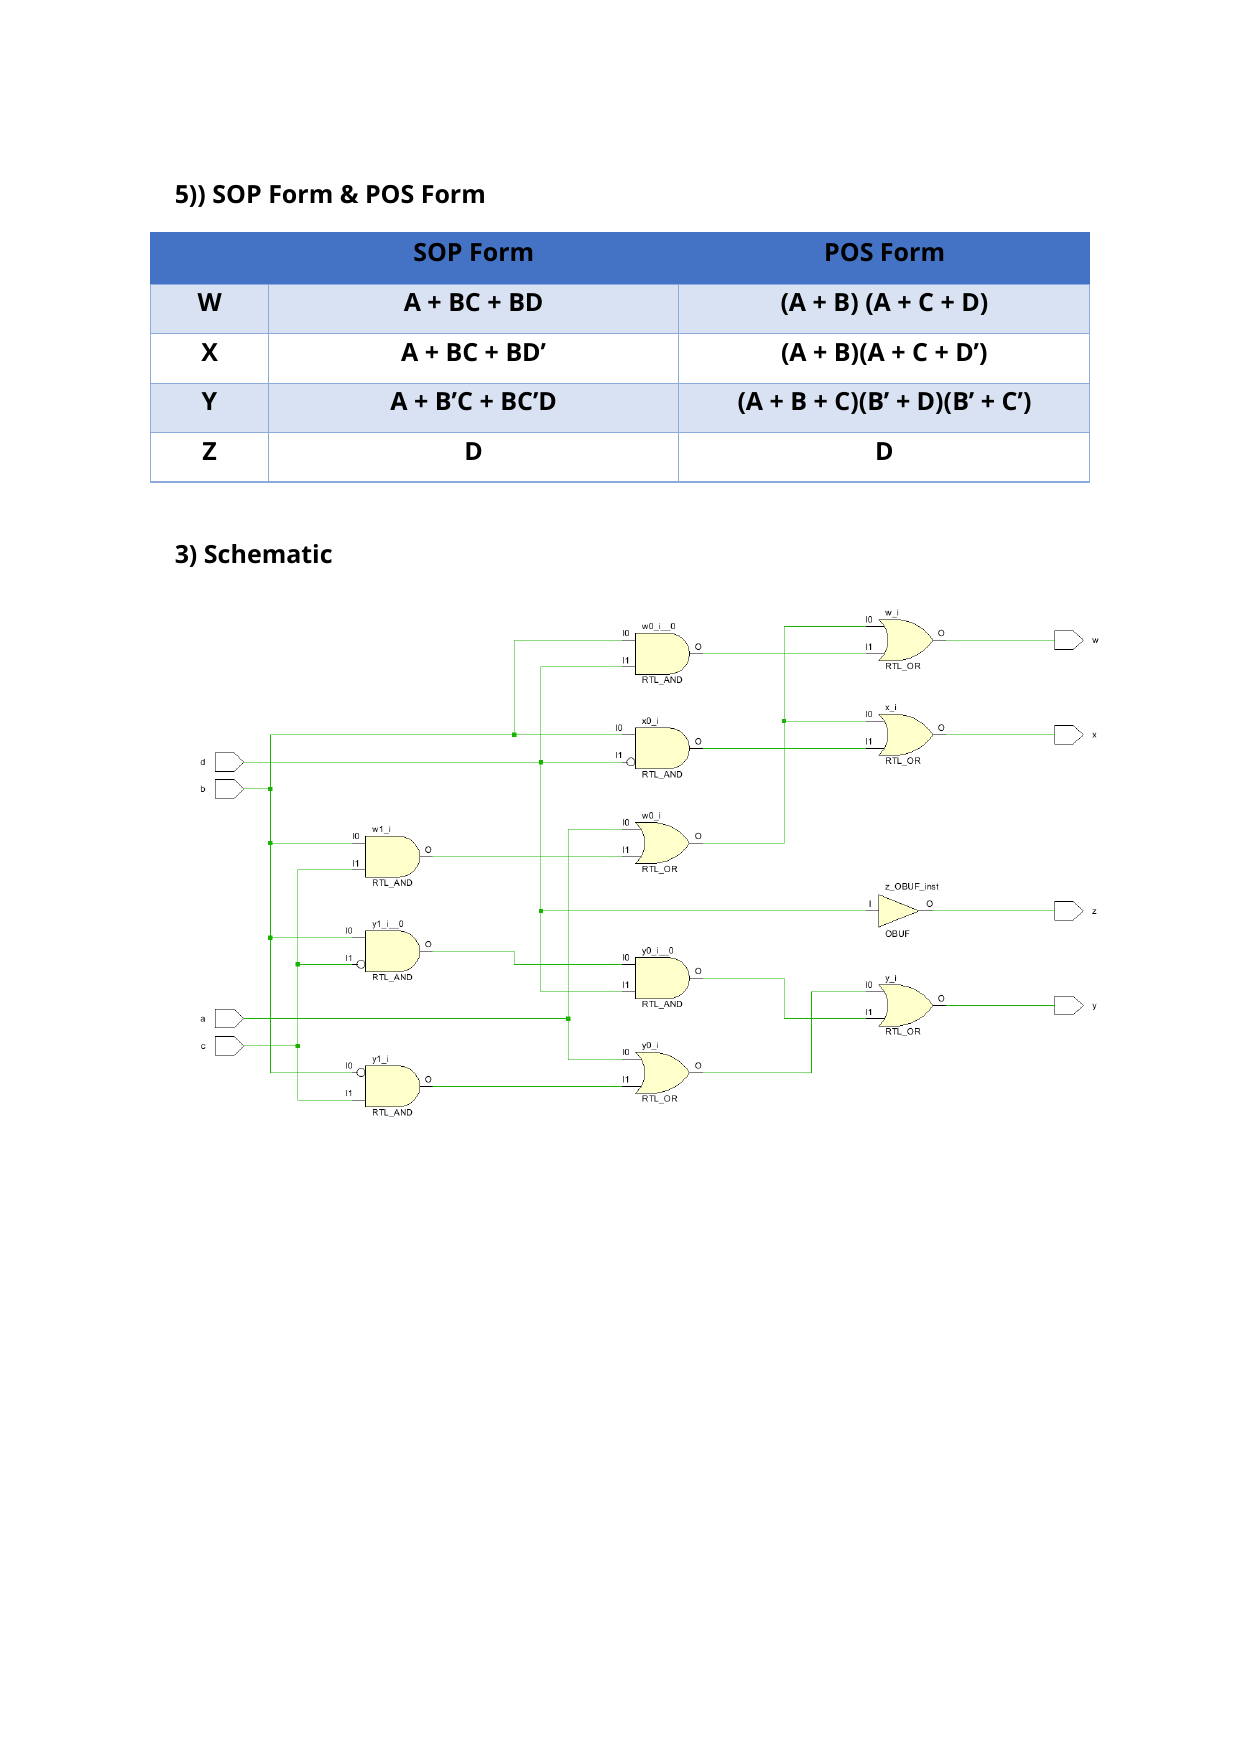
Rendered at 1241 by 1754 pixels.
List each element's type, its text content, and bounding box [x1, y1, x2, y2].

table_cell A + BC + BD [269, 285, 678, 333]
table_header [151, 233, 268, 284]
table_header SOP Form [269, 233, 678, 284]
table_cell D [269, 433, 678, 481]
table_cell A + B’C + BC’D [269, 384, 678, 432]
text 5)) SOP Form & POS Form [150, 177, 1090, 211]
table_cell (A + B) (A + C + D) [679, 285, 1089, 333]
table_cell A + BC + BD’ [269, 334, 678, 383]
table_header POS Form [679, 233, 1089, 284]
table_cell D [679, 433, 1089, 481]
table_cell W [151, 285, 268, 333]
table_cell Y [151, 384, 268, 432]
table_cell (A + B)(A + C + D’) [679, 334, 1089, 383]
table_cell X [151, 334, 268, 383]
picture [174, 591, 1115, 1125]
table_cell Z [151, 433, 268, 481]
text 3) Schematic [150, 537, 1090, 571]
table_cell (A + B + C)(B’ + D)(B’ + C’) [679, 384, 1089, 432]
